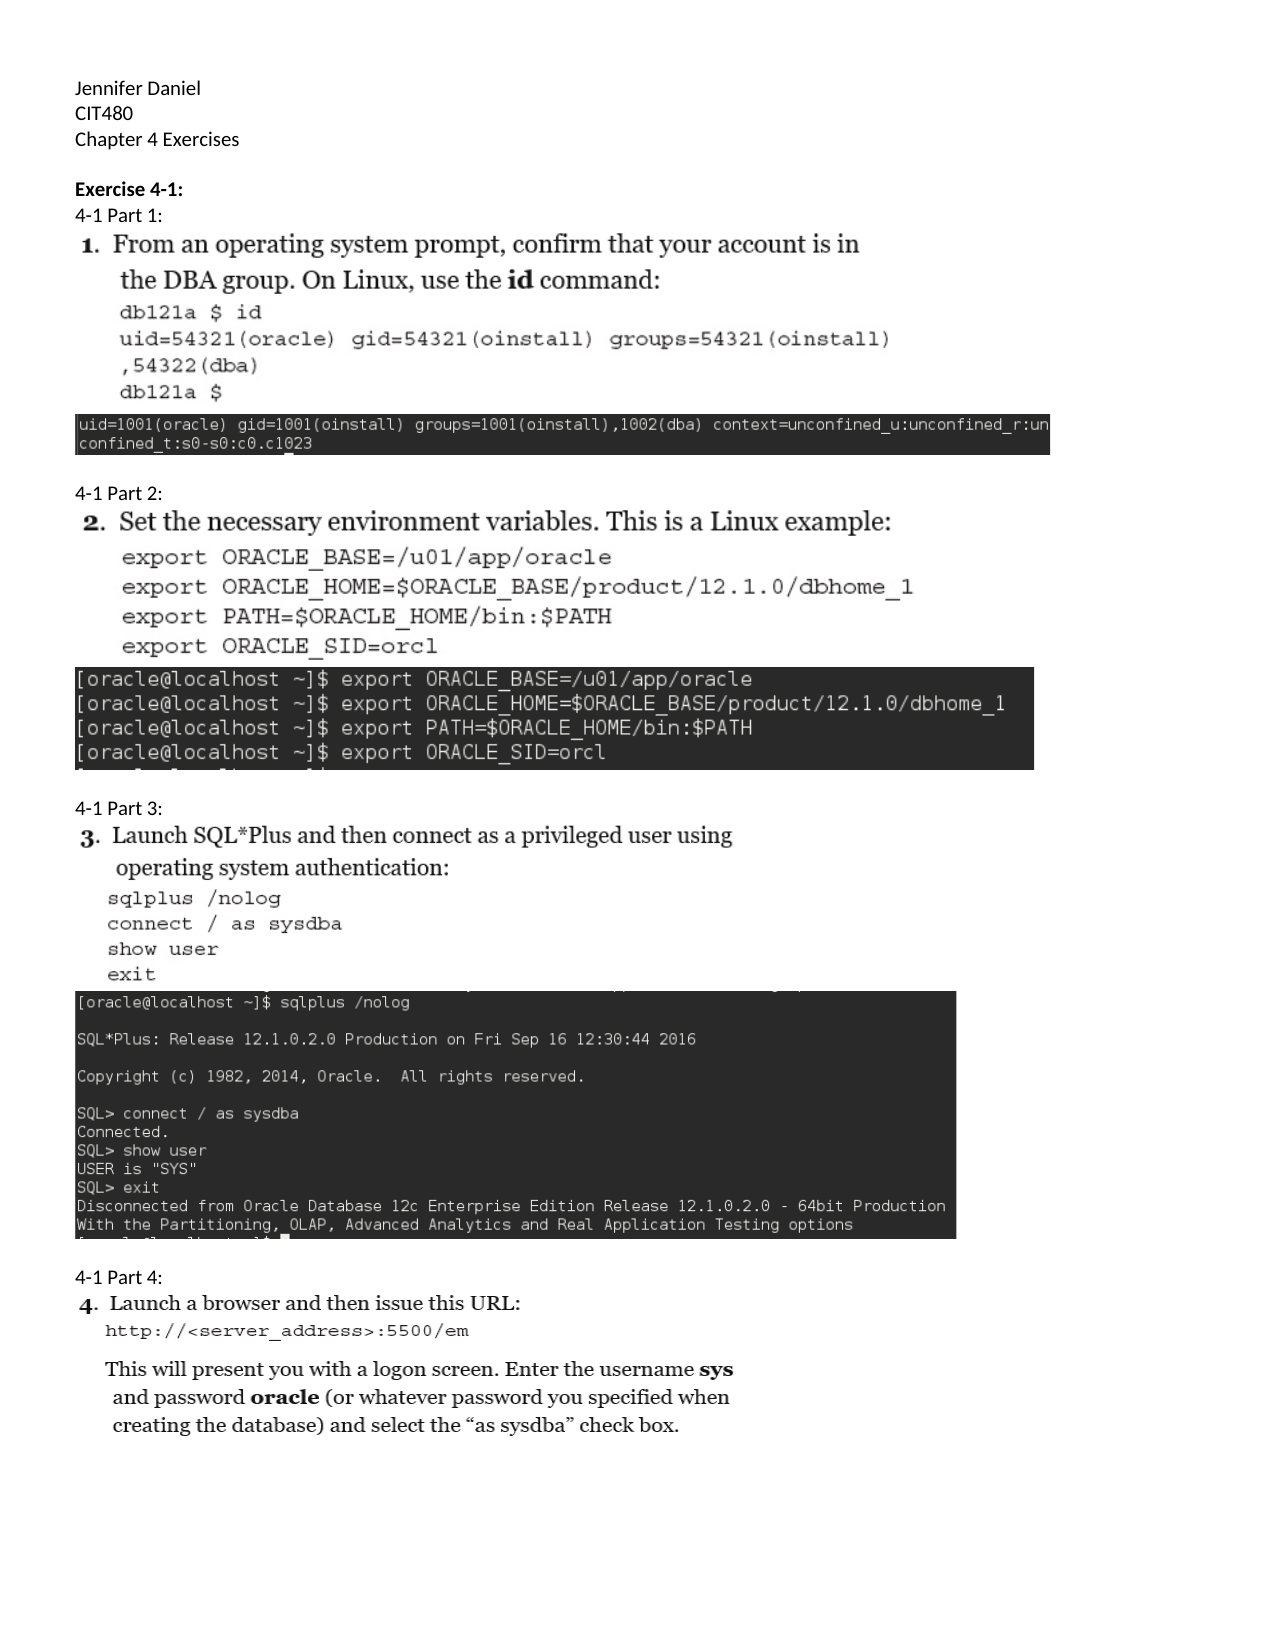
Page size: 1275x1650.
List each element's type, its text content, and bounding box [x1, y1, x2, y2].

text 4-1 Part 3: [75, 795, 1200, 820]
text CIT480 [75, 100, 1200, 126]
picture [75, 505, 1035, 770]
text Exercise 4-1: [75, 177, 1200, 202]
picture [75, 227, 1050, 455]
text 4-1 Part 4: [75, 1264, 1200, 1289]
text 4-1 Part 1: [75, 202, 1200, 227]
picture [75, 820, 957, 1239]
text 4-1 Part 2: [75, 480, 1200, 506]
text Chapter 4 Exercises [75, 126, 1200, 151]
text Jennifer Daniel [75, 75, 1200, 100]
picture [75, 1289, 744, 1442]
